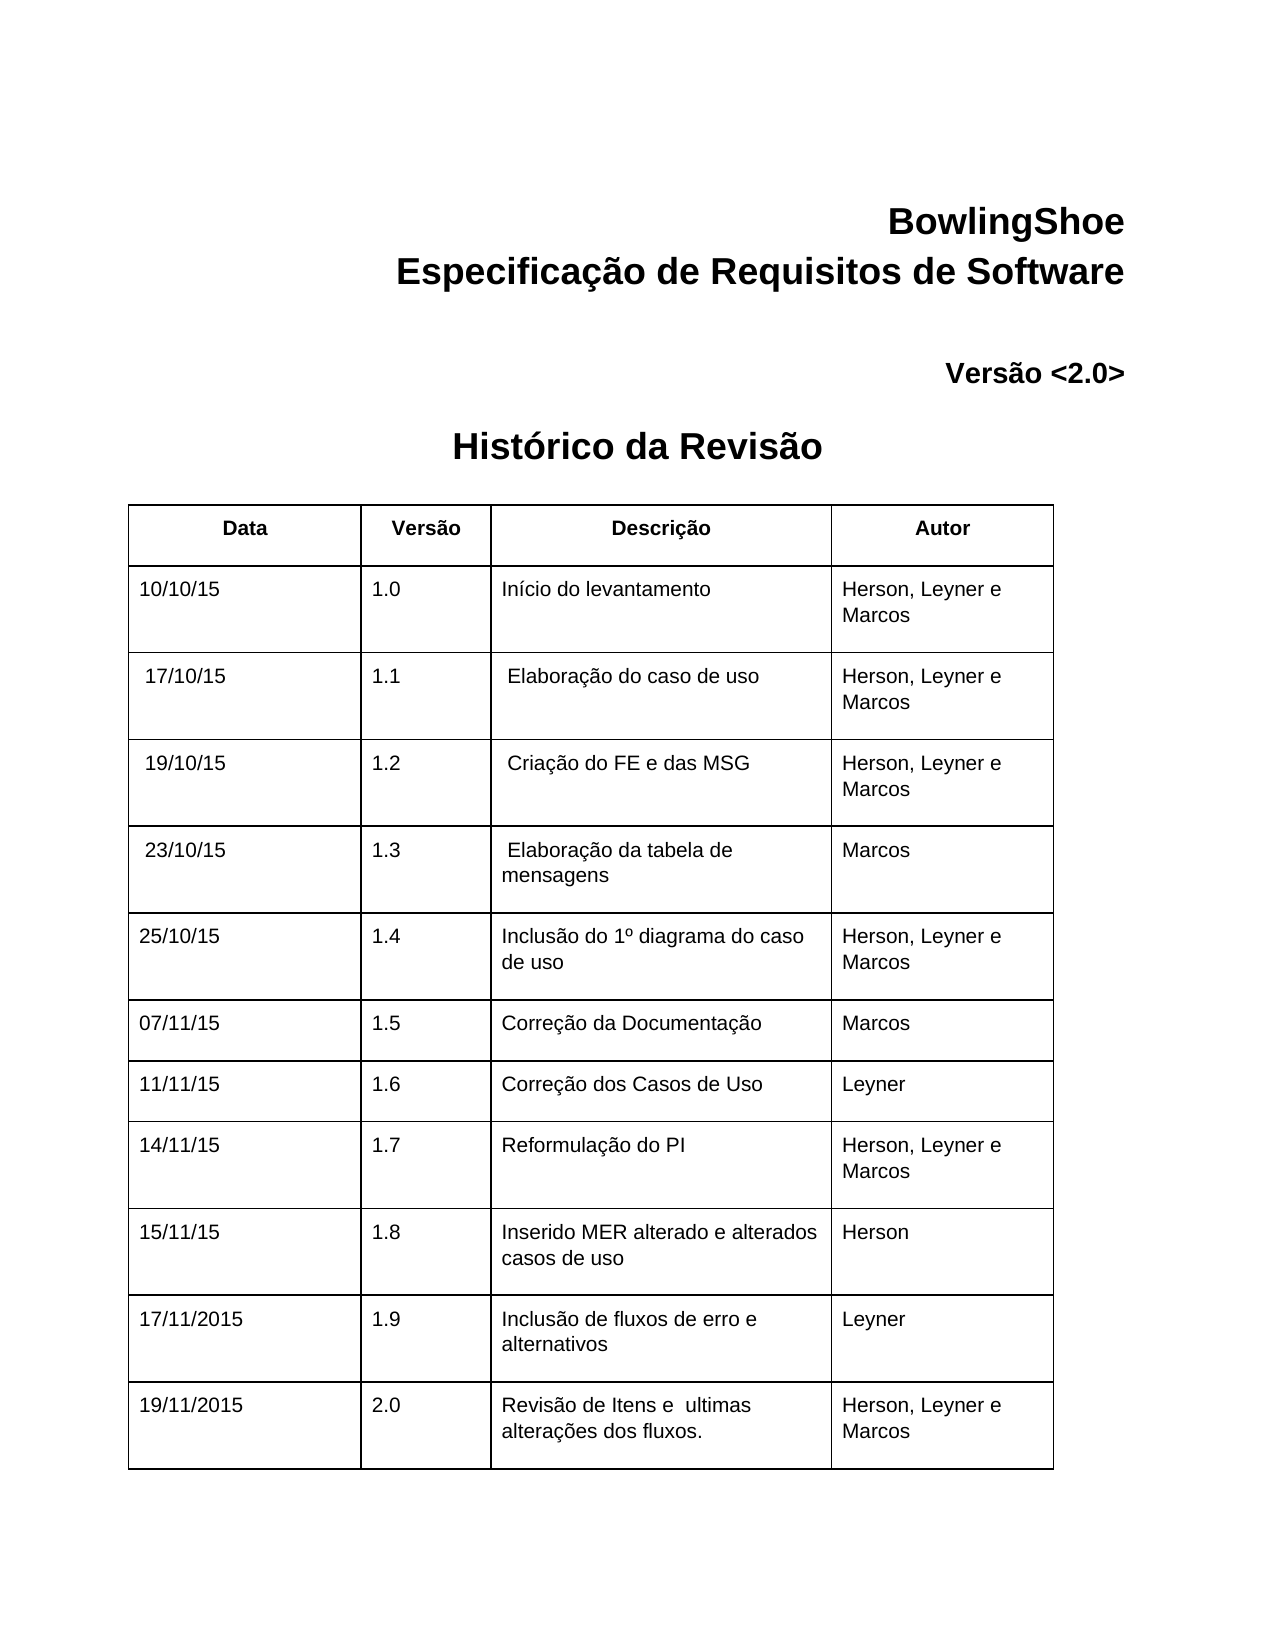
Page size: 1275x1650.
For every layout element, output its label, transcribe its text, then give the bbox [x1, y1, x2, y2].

table_cell Criação do FE e das MSG [492, 740, 831, 825]
table_cell 1.0 [362, 567, 490, 652]
table_cell Leyner [832, 1296, 1053, 1381]
table_cell Inclusão de fluxos de erro e alternativos [492, 1296, 831, 1381]
table_cell 1.7 [362, 1122, 490, 1208]
table_cell Herson, Leyner e Marcos [832, 1122, 1053, 1208]
table_cell Herson [832, 1209, 1053, 1294]
table_cell 1.6 [362, 1062, 490, 1121]
table_cell Herson, Leyner e Marcos [832, 1383, 1053, 1468]
table_cell 17/10/15 [129, 653, 360, 739]
table_cell Herson, Leyner e Marcos [832, 740, 1053, 825]
table_cell 25/10/15 [129, 914, 360, 999]
table_cell 23/10/15 [129, 827, 360, 912]
table_cell Elaboração da tabela de mensagens [492, 827, 831, 912]
table_cell Correção da Documentação [492, 1001, 831, 1060]
table_cell 19/11/2015 [129, 1383, 360, 1468]
table_cell 1.9 [362, 1296, 490, 1381]
table_cell 17/11/2015 [129, 1296, 360, 1381]
table_cell 10/10/15 [129, 567, 360, 652]
table_header Autor [832, 506, 1053, 565]
table_cell Inclusão do 1º diagrama do caso de uso [492, 914, 831, 999]
table_cell Correção dos Casos de Uso [492, 1062, 831, 1121]
table_cell Herson, Leyner e Marcos [832, 567, 1053, 652]
table_cell 14/11/15 [129, 1122, 360, 1208]
table_cell 15/11/15 [129, 1209, 360, 1294]
table_cell 1.3 [362, 827, 490, 912]
table_cell Leyner [832, 1062, 1053, 1121]
table_cell Início do levantamento [492, 567, 831, 652]
table_cell 19/10/15 [129, 740, 360, 825]
table_cell 1.4 [362, 914, 490, 999]
table_header Versão [362, 506, 490, 565]
table_header Descrição [492, 506, 831, 565]
text Versão <2.0> [150, 356, 1125, 389]
table_cell Revisão de Itens e ultimas alterações dos fluxos. [492, 1383, 831, 1468]
table_cell Inserido MER alterado e alterados casos de uso [492, 1209, 831, 1294]
table_cell Marcos [832, 827, 1053, 912]
table_cell Marcos [832, 1001, 1053, 1060]
text Histórico da Revisão [150, 424, 1125, 467]
table_cell Reformulação do PI [492, 1122, 831, 1208]
table_cell Elaboração do caso de uso [492, 653, 831, 739]
text BowlingShoe [150, 199, 1125, 243]
table_cell Herson, Leyner e Marcos [832, 653, 1053, 739]
table_cell 1.2 [362, 740, 490, 825]
table_cell 1.5 [362, 1001, 490, 1060]
text Especificação de Requisitos de Software [150, 249, 1125, 292]
table_cell 07/11/15 [129, 1001, 360, 1060]
table_header Data [129, 506, 360, 565]
table_cell 11/11/15 [129, 1062, 360, 1121]
table_cell 1.1 [362, 653, 490, 739]
table_cell 2.0 [362, 1383, 490, 1468]
table_cell Herson, Leyner e Marcos [832, 914, 1053, 999]
table_cell 1.8 [362, 1209, 490, 1294]
